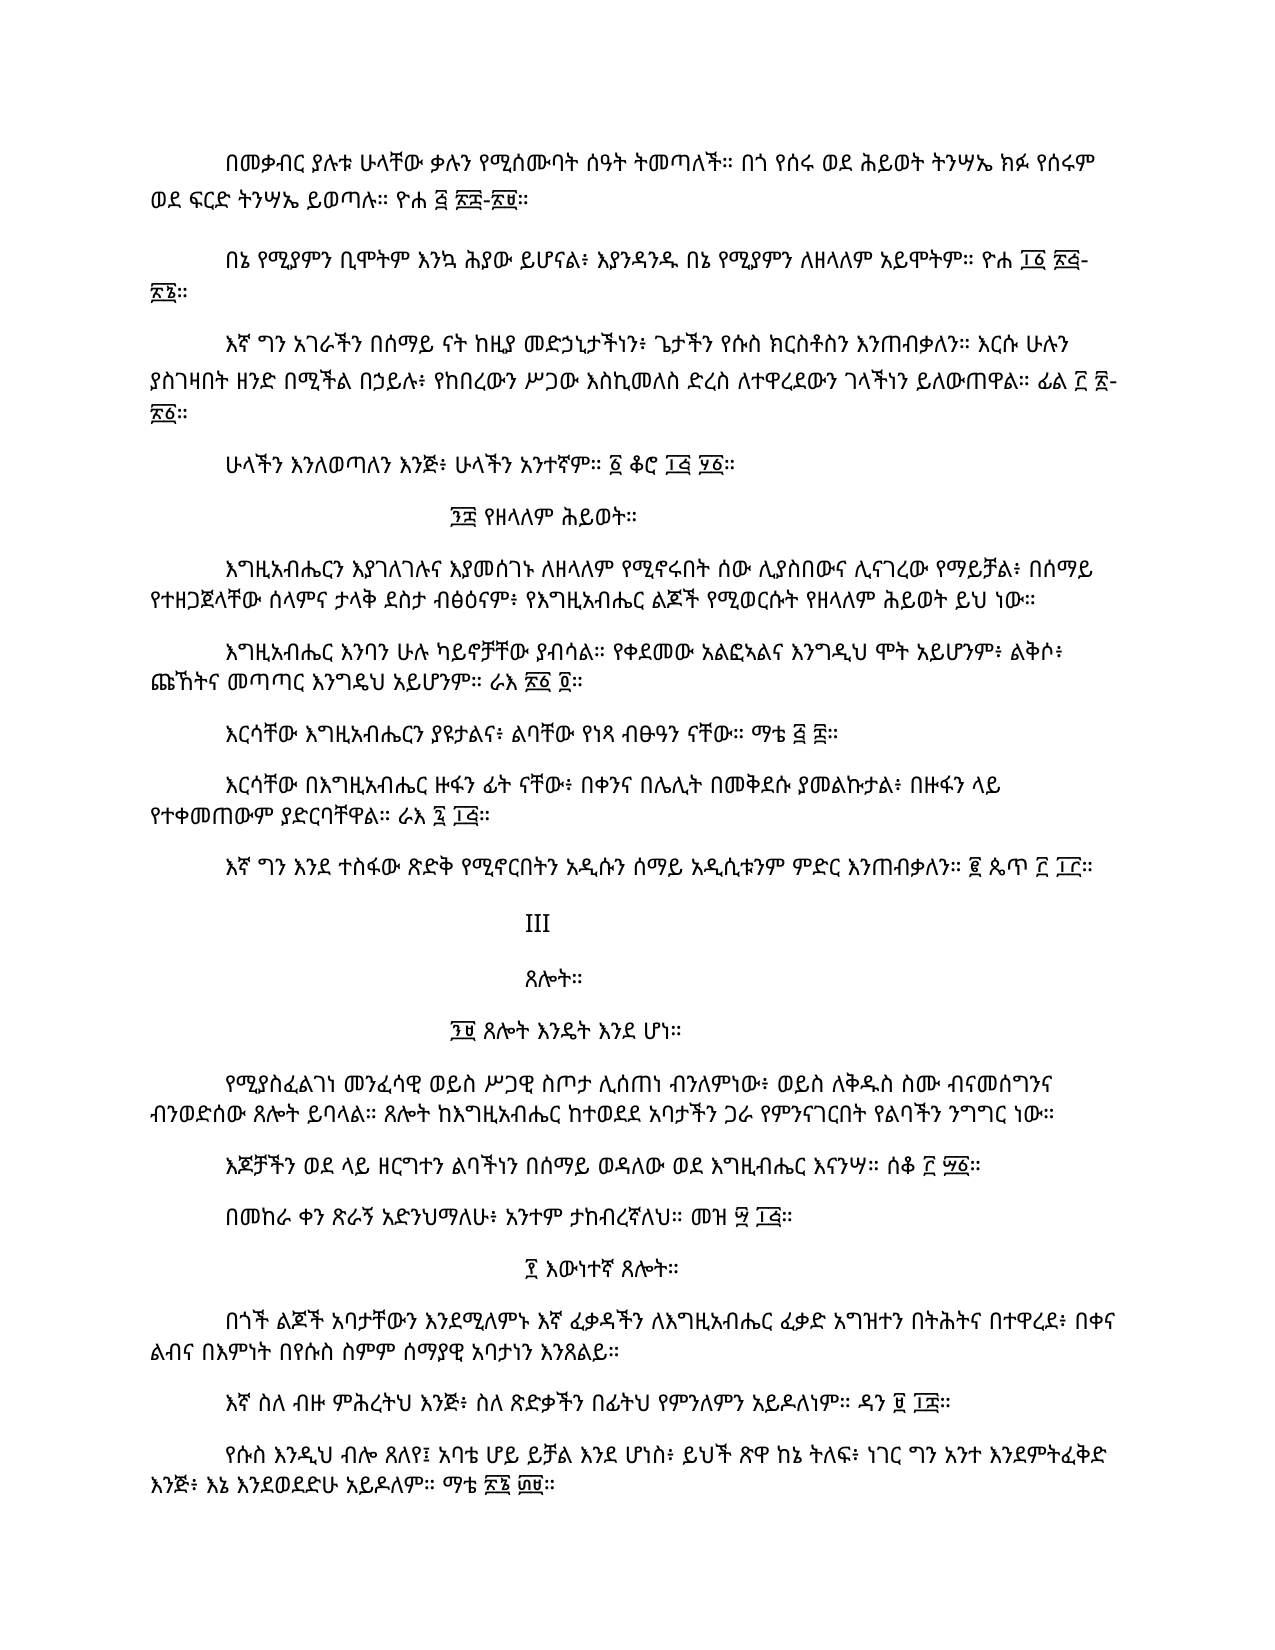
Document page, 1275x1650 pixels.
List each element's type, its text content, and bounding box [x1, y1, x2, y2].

text እኛ ግን እንደ ተስፋው ጽድቅ የሚኖርበትን አዲሱን ሰማይ አዲሲቱንም ምድር እንጠብቃለን። ፪ ጴጥ ፫ ፲፫። [150, 854, 1125, 881]
text ፻ እውነተኛ ጸሎት። [150, 1256, 1125, 1283]
text ፺፰ የዘላለም ሕይወት። [150, 504, 1125, 531]
text እርሳቸው እግዚአብሔርን ያዩታልና፥ ልባቸው የነጻ ብፁዓን ናቸው። ማቴ ፭ ፰። [150, 721, 1125, 747]
text በመከራ ቀን ጽራኝ አድንህማለሁ፥ አንተም ታከብረኛለህ። መዝ ፵ ፲፭። [150, 1204, 1125, 1231]
text በመቃብር ያሉቱ ሁላቸው ቃሉን የሚሰሙባት ሰዓት ትመጣለች። በጎ የሰሩ ወደ ሕይወት ትንሣኤ ክፉ የሰሩም ወደ ፍርድ ትንሣኤ ይወጣሉ። ዮሐ ፭ ፳፰-፳፱። [150, 150, 1125, 216]
text እግዚአብሔርን እያገለገሉና እያመሰገኑ ለዘላለም የሚኖሩበት ሰው ሊያስበውና ሊናገረው የማይቻል፥ በሰማይ የተዘጋጀላቸው ሰላምና ታላቅ ደስታ ብፅዕናም፥ የእግዚአብሔር ልጆች የሚወርሱት የዘላለም ሕይወት ይህ ነው። [150, 557, 1125, 614]
text እርሳቸው በእግዚአብሔር ዙፋን ፊት ናቸው፥ በቀንና በሌሊት በመቅደሱ ያመልኩታል፥ በዙፋን ላይ የተቀመጠውም ያድርባቸዋል። ራእ ፯ ፲፭። [150, 772, 1125, 829]
text III [150, 906, 1125, 940]
text የሚያስፈልገነ መንፈሳዊ ወይስ ሥጋዊ ስጦታ ሊሰጠነ ብንለምነው፥ ወይስ ለቅዱስ ስሙ ብናመሰግንና ብንወድሰው ጸሎት ይባላል። ጸሎት ከእግዚአብሔር ከተወደደ አባታችን ጋራ የምንናገርበት የልባችን ንግግር ነው። [150, 1071, 1125, 1128]
text ጸሎት። [150, 966, 1125, 992]
text በኔ የሚያምን ቢሞትም እንኳ ሕያው ይሆናል፥ እያንዳንዱ በኔ የሚያምን ለዘላለም አይሞትም። ዮሐ ፲፩ ፳፭-፳፮። [150, 242, 1125, 306]
text በጎች ልጆች አባታቸውን እንደሚለምኑ እኛ ፈቃዳችን ለእግዚአብሔር ፈቃድ አግዝተን በትሕትና በተዋረደ፥ በቀና ልብና በእምነት በየሱስ ስምም ሰማያዊ አባታነን እንጸልይ። [150, 1308, 1125, 1366]
text የሱስ እንዲህ ብሎ ጸለየ፤ አባቴ ሆይ ይቻል እንደ ሆነስ፥ ይህች ጽዋ ከኔ ትለፍ፥ ነገር ግን አንተ እንደምትፈቅድ እንጅ፥ እኔ እንደወደድሁ አይዶለም። ማቴ ፳፮ ፴፱። [150, 1442, 1125, 1499]
text እጆቻችን ወደ ላይ ዘርግተን ልባችነን በሰማይ ወዳለው ወደ እግዚብሔር እናንሣ። ሰቆ ፫ ፵፩። [150, 1153, 1125, 1180]
text እኛ ግን አገራችን በሰማይ ናት ከዚያ መድኃኒታችነን፥ ጌታችን የሱስ ክርስቶስን እንጠብቃለን። እርሱ ሁሉን ያስገዛበት ዘንድ በሚችል በኃይሉ፥ የከበረውን ሥጋው እስኪመለስ ድረስ ለተዋረደውን ገላችነን ይለውጠዋል። ፊል ፫ ፳-፳፩። [150, 331, 1125, 428]
text እግዚአብሔር እንባን ሁሉ ካይኖቻቸው ያብሳል። የቀደመው አልፎኣልና እንግዲህ ሞት አይሆንም፥ ልቅሶ፥ ጩኸትና መጣጣር እንግዴህ አይሆንም። ራእ ፳፩ ፬። [150, 639, 1125, 696]
text ሁላችን እንለወጣለን እንጅ፥ ሁላችን አንተኛም። ፩ ቆሮ ፲፭ ፶፩። [150, 452, 1125, 479]
text እኛ ስለ ብዙ ምሕረትህ እንጅ፥ ስለ ጽድቃችን በፊትህ የምንለምን አይዶለነም። ዳን ፱ ፲፰። [150, 1391, 1125, 1417]
text ፺፱ ጸሎት እንዴት እንደ ሆነ። [150, 1018, 1125, 1045]
